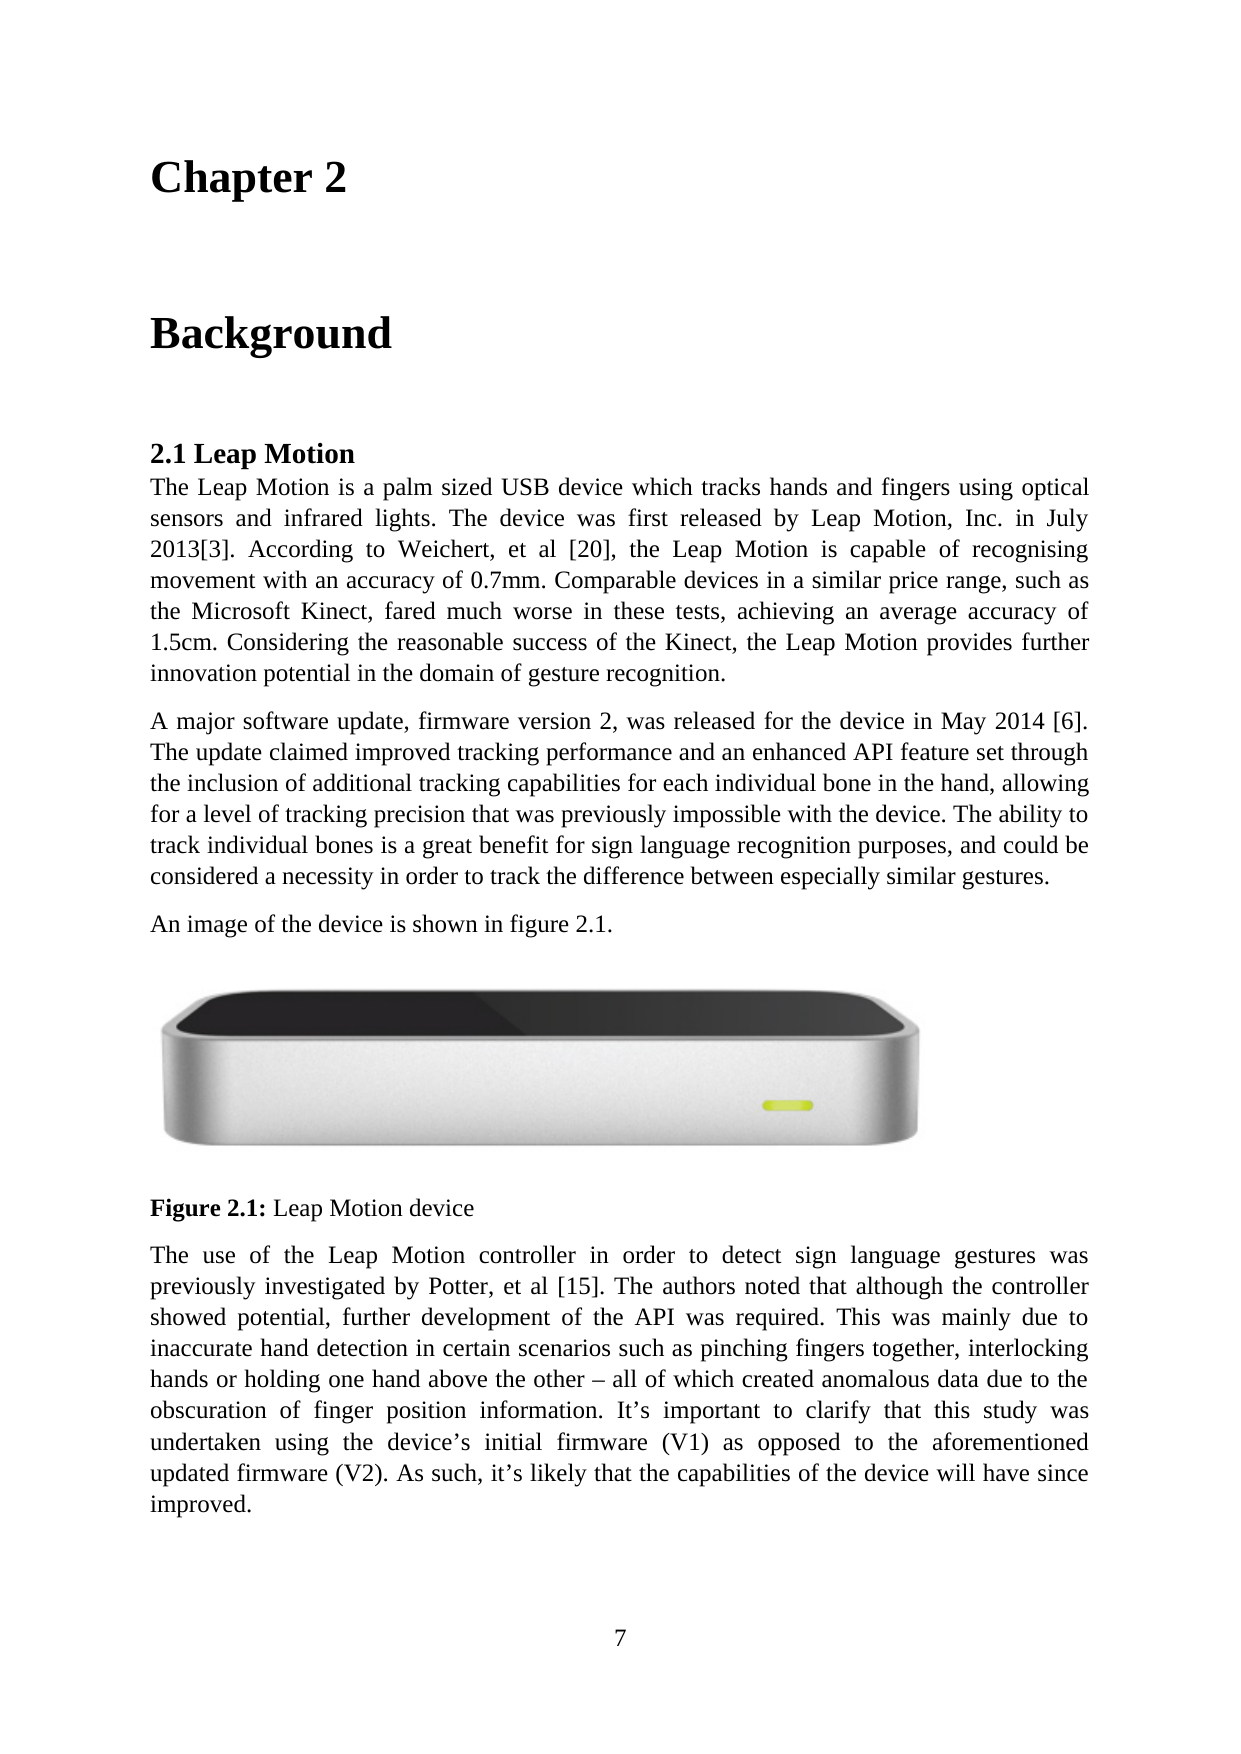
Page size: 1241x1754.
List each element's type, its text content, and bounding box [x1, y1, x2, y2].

text A major software update, firmware version 2, was released for the device in May 2014 [6]. The update claimed improved tracking performance and an enhanced API feature set through the inclusion of additional tracking capabilities for each individual bone in the hand, allowing for a level of tracking precision that was previously impossible with the device. The ability to track individual bones is a great benefit for sign language recognition purposes, and could be considered a necessity in order to track the difference between especially similar gestures. [150, 706, 1090, 890]
text The use of the Leap Motion controller in order to detect sign language gestures was previously investigated by Potter, et al [15]. The authors noted that although the controller showed potential, further development of the API was required. This was mainly due to inaccurate hand detection in certain scenarios such as pinching fingers together, interlocking hands or holding one hand above the other – all of which created anomalous data due to the obscuration of finger position information. It’s important to clarify that this study was undertaken using the device’s initial firmware (V1) as opposed to the aforementioned updated firmware (V2). As such, it’s likely that the capabilities of the device will have since improved. [150, 1240, 1090, 1517]
text Figure 2.1: Leap Motion device [150, 1193, 1090, 1221]
text An image of the device is shown in figure 2.1. [150, 909, 1090, 938]
subtitle Background [150, 305, 1090, 358]
text The Leap Motion is a palm sized USB device which tracks hands and fingers using optical sensors and infrared lights. The device was first released by Leap Motion, Inc. in July 2013[3]. According to Weichert, et al [20], the Leap Motion is capable of recognising movement with an accuracy of 0.7mm. Comparable devices in a similar price range, such as the Microsoft Kinect, fared much worse in these tests, achieving an average accuracy of 1.5cm. Considering the reasonable success of the Kinect, the Leap Motion provides further innovation potential in the domain of gesture recognition. [150, 472, 1090, 687]
picture [150, 956, 932, 1174]
text Chapter 2 [150, 150, 1090, 203]
subtitle 2.1 Leap Motion [150, 436, 1090, 469]
